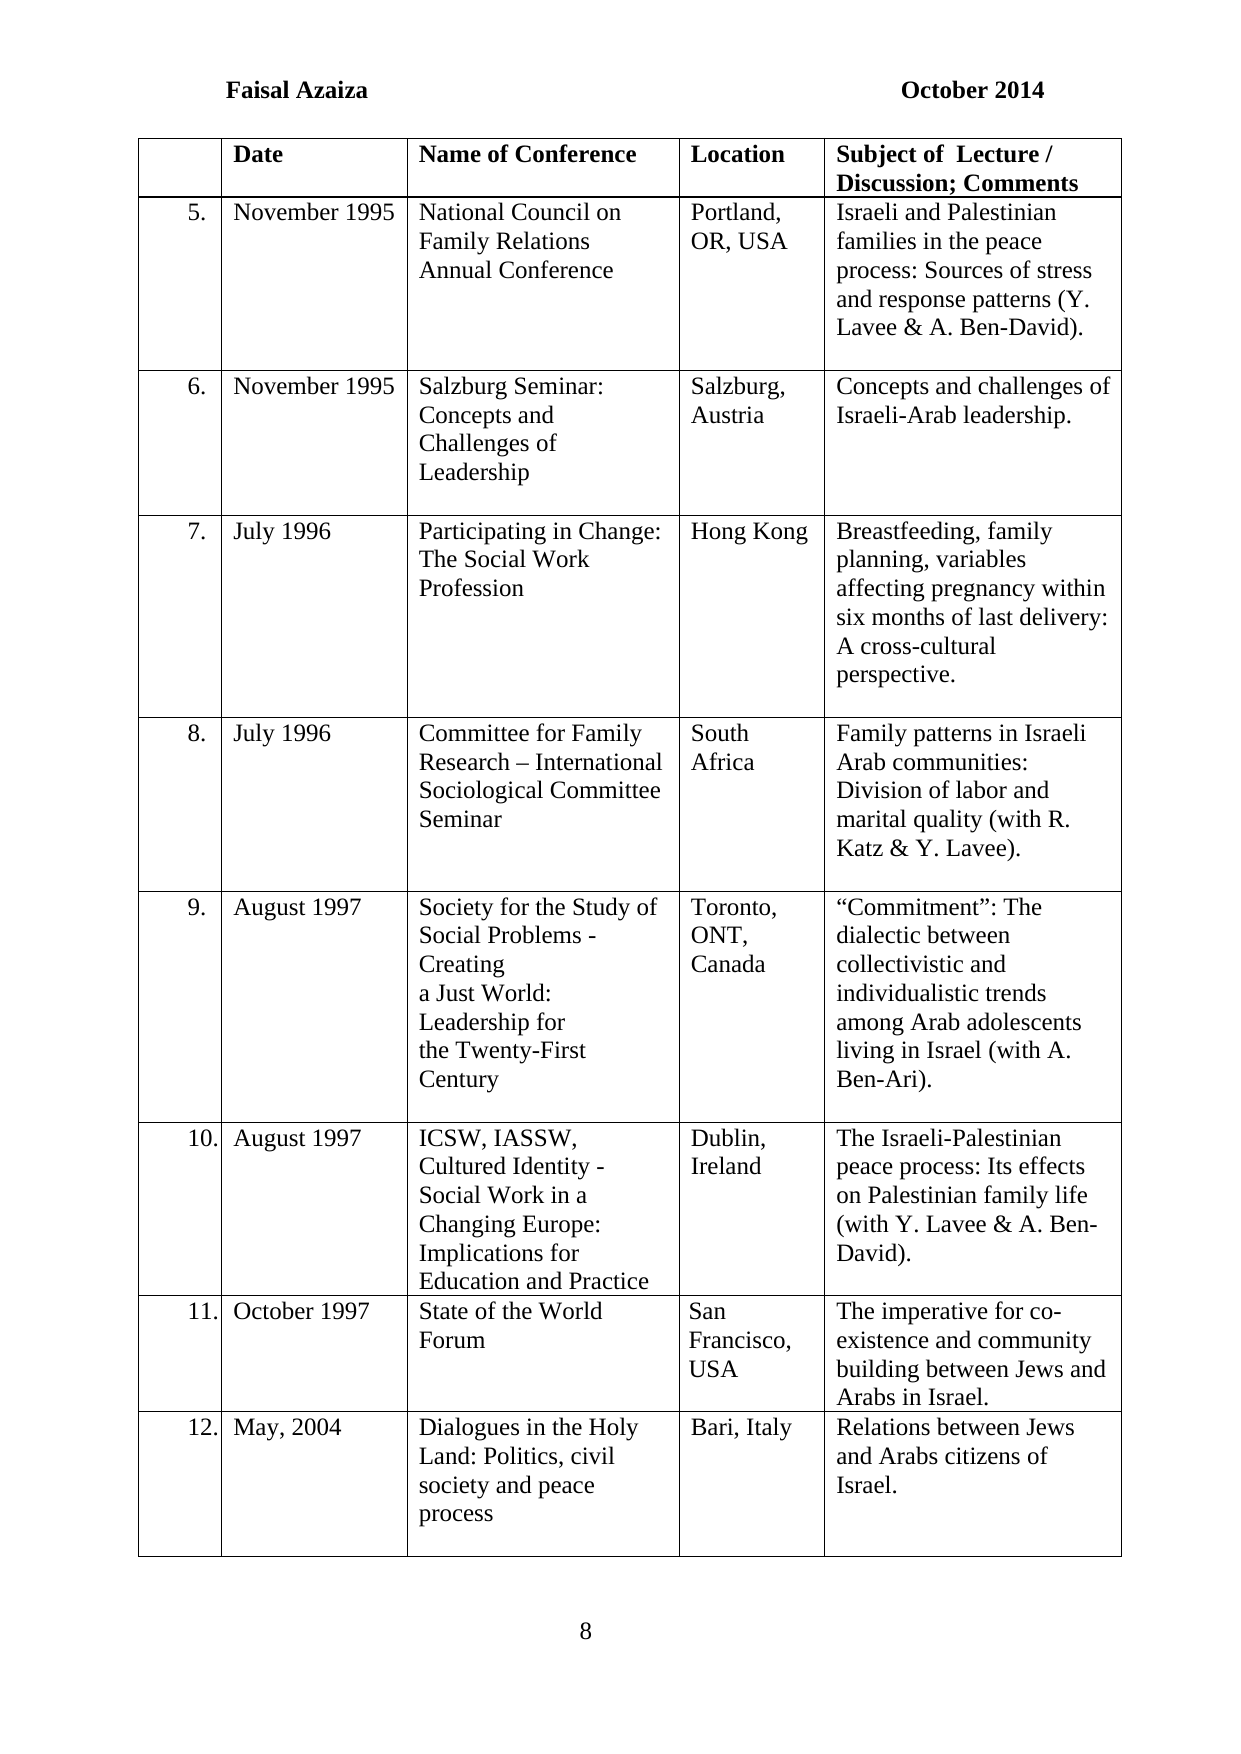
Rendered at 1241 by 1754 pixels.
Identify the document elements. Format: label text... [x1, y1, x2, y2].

table_cell ICSW, IASSW, Cultured Identity - Social Work in a Changing Europe: Implications for Education and Practice [408, 1123, 679, 1295]
table_cell July 1996 [222, 516, 407, 717]
table_cell Dublin, Ireland [680, 1123, 824, 1295]
table_cell [139, 1296, 221, 1411]
table_cell July 1996 [222, 718, 407, 891]
table_cell [139, 198, 221, 370]
table_cell [139, 371, 221, 515]
table_cell [139, 892, 221, 1122]
table_cell [139, 1123, 221, 1295]
table_cell Portland, OR, USA [680, 198, 824, 370]
table_cell Participating in Change: The Social Work Profession [408, 516, 679, 717]
table_cell Dialogues in the Holy Land: Politics, civil society and peace process [408, 1412, 679, 1556]
table_cell [139, 718, 221, 891]
table_cell August 1997 [222, 892, 407, 1122]
table_cell Family patterns in Israeli Arab communities: Division of labor and marital quality (with R. Katz & Y. Lavee). [825, 718, 1121, 891]
table_cell Hong Kong [680, 516, 824, 717]
table_cell The imperative for co-existence and community building between Jews and Arabs in Israel. [825, 1296, 1121, 1411]
table_header Subject of Lecture / Discussion; Comments [825, 139, 1121, 196]
table_cell San Francisco, USA [680, 1296, 824, 1411]
table_cell November 1995 [222, 198, 407, 370]
table_cell Committee for Family Research – International Sociological Committee Seminar [408, 718, 679, 891]
table_header Date [222, 139, 407, 196]
table_cell State of the World Forum [408, 1296, 679, 1411]
table_cell May, 2004 [222, 1412, 407, 1556]
table_cell South Africa [680, 718, 824, 891]
table_cell “Commitment”: The dialectic between collectivistic and individualistic trends among Arab adolescents living in Israel (with A. Ben-Ari). [825, 892, 1121, 1122]
table_cell October 1997 [222, 1296, 407, 1411]
table_cell Bari, Italy [680, 1412, 824, 1556]
table_header [139, 139, 221, 196]
table_cell The Israeli-Palestinian peace process: Its effects on Palestinian family life (with Y. Lavee & A. Ben-David). [825, 1123, 1121, 1295]
table_cell [139, 516, 221, 717]
table_cell Israeli and Palestinian families in the peace process: Sources of stress and response patterns (Y. Lavee & A. Ben-David). [825, 198, 1121, 370]
table_cell Toronto, ONT, Canada [680, 892, 824, 1122]
table_cell Relations between Jews and Arabs citizens of Israel. [825, 1412, 1121, 1556]
table_cell Salzburg Seminar: Concepts and Challenges of Leadership [408, 371, 679, 515]
table_cell National Council on Family Relations Annual Conference [408, 198, 679, 370]
table_header Name of Conference [408, 139, 679, 196]
table_cell Concepts and challenges of Israeli-Arab leadership. [825, 371, 1121, 515]
table_cell August 1997 [222, 1123, 407, 1295]
table_cell November 1995 [222, 371, 407, 515]
table_header Location [680, 139, 824, 196]
table_cell [139, 1412, 221, 1556]
table_cell Breastfeeding, family planning, variables affecting pregnancy within six months of last delivery: A cross-cultural perspective. [825, 516, 1121, 717]
table_cell Salzburg, Austria [680, 371, 824, 515]
table_cell Society for the Study of Social Problems - Creating a Just World: Leadership for the Twenty-First Century [408, 892, 679, 1122]
